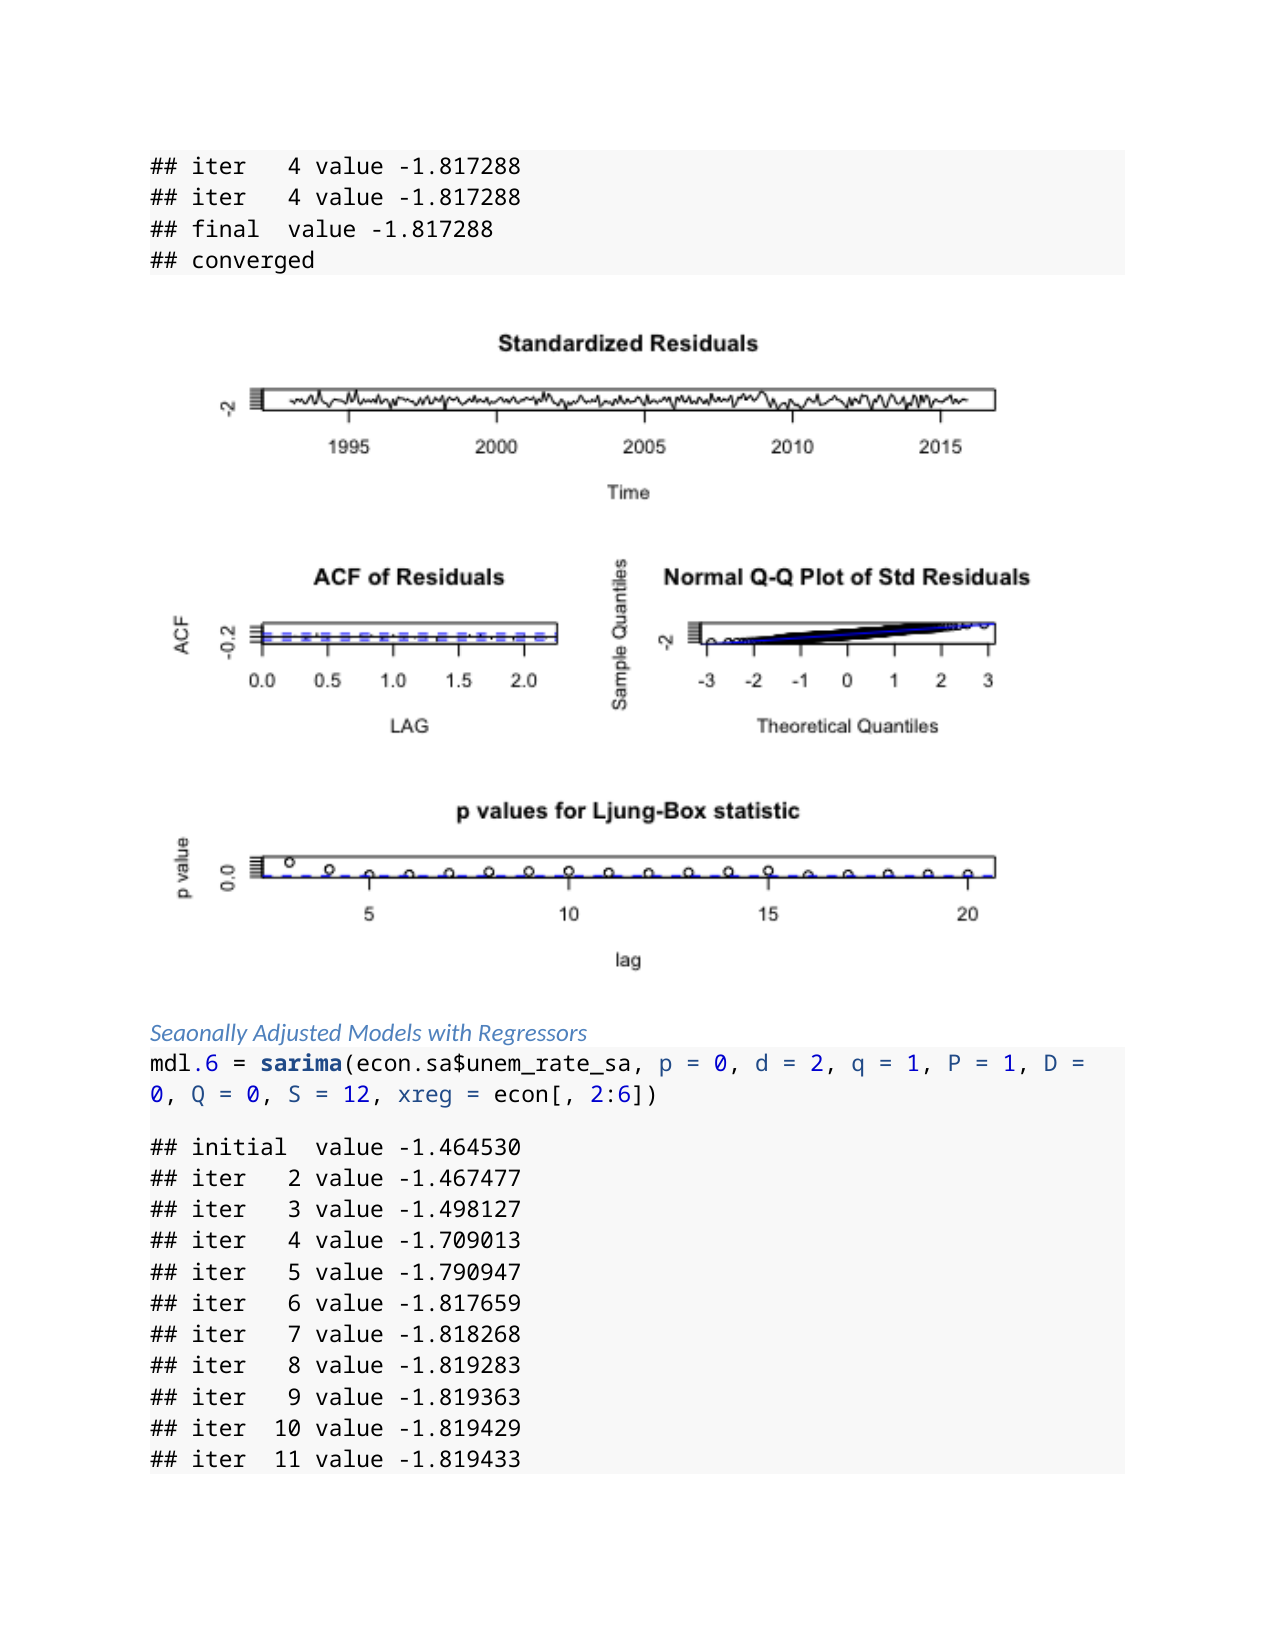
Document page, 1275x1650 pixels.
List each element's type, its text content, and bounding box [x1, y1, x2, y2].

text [150, 150, 1125, 275]
text mdl.6 = sarima(econ.sa$unem_rate_sa, p = 0, d = 2, q = 1, P = 1, D = 0, Q = 0, S = 12, xreg = econ[, 2:6]) [150, 1047, 1125, 1110]
subtitle Seaonally Adjusted Models with Regressors [150, 1017, 1125, 1047]
picture [168, 295, 1044, 996]
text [150, 1131, 1125, 1474]
